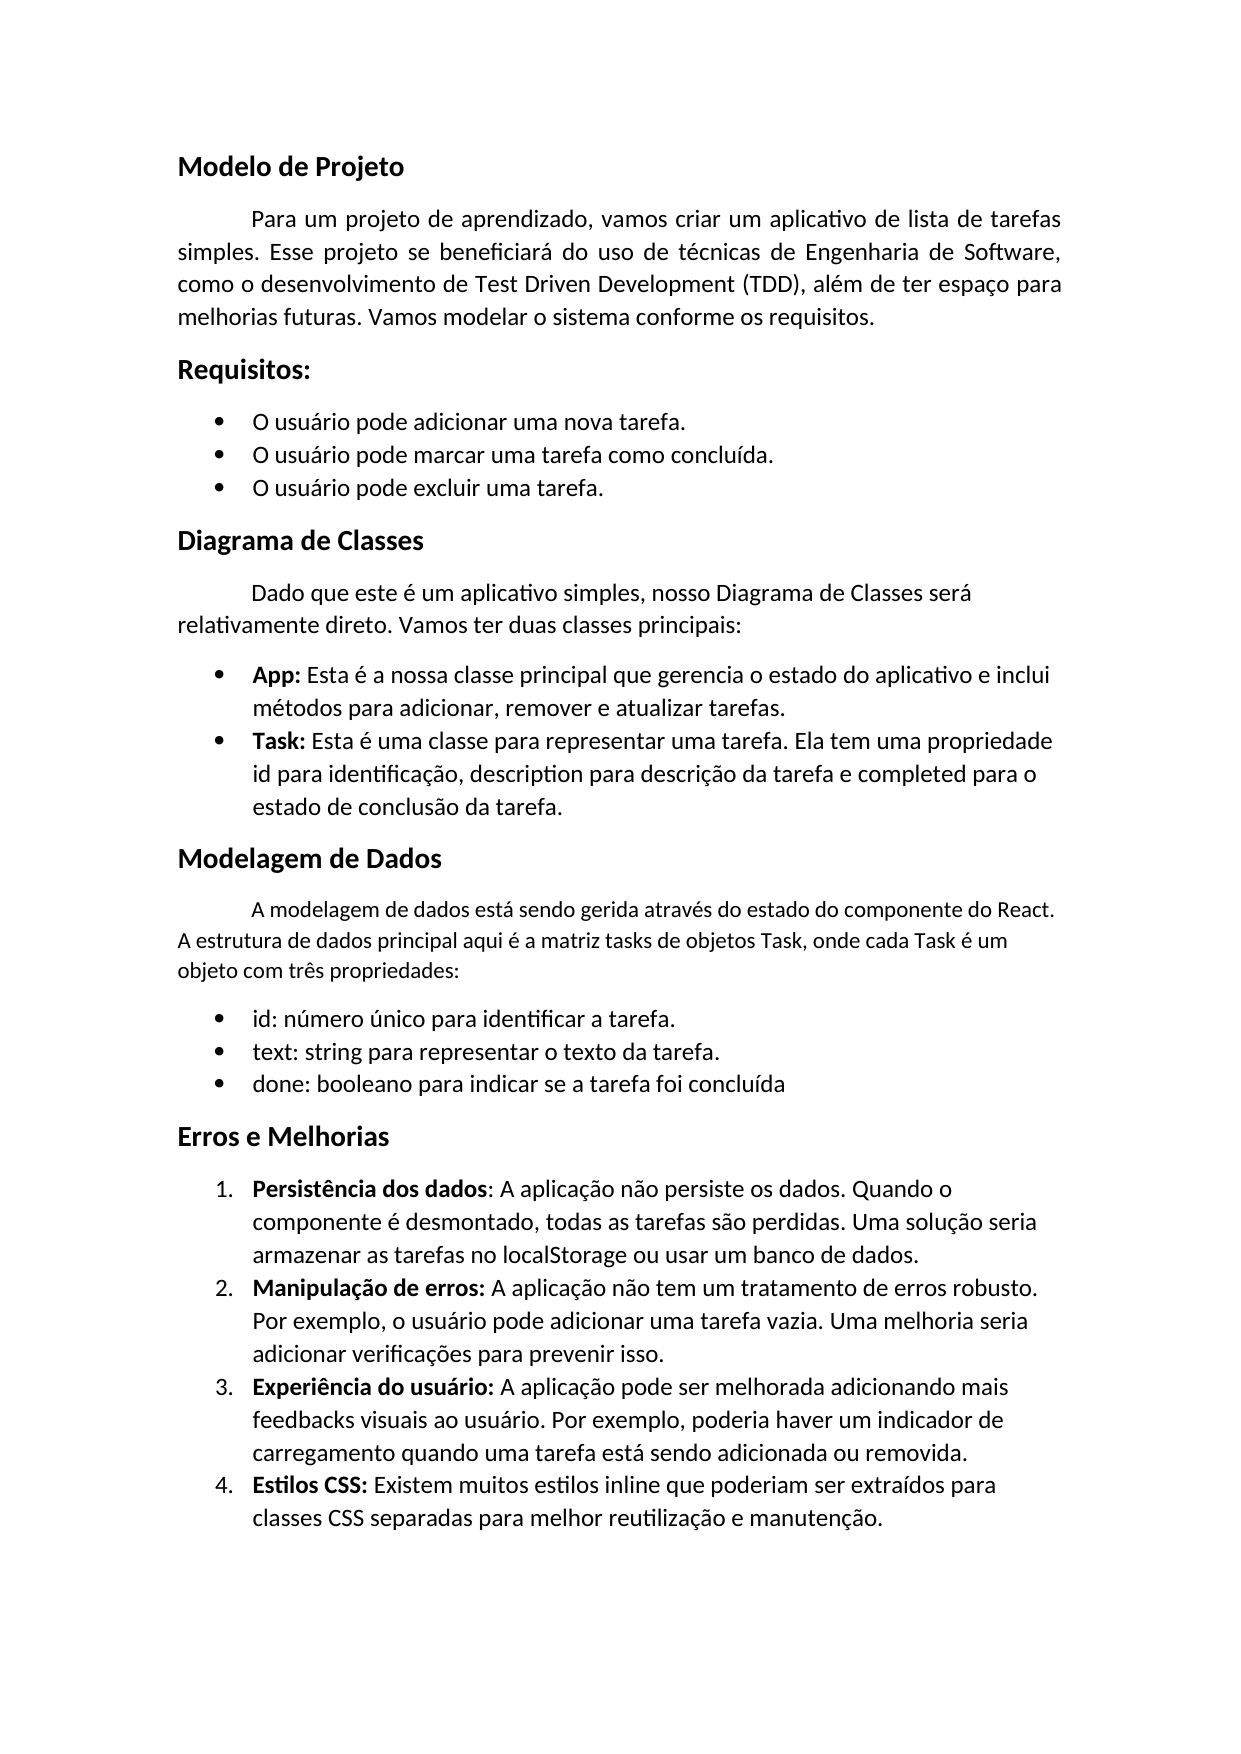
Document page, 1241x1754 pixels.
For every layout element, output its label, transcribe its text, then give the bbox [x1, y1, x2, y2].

list App: Esta é a nossa classe principal que gerencia o estado do aplicativo e inclui métodos para adicionar, remover e atualizar tarefas. [215, 659, 1063, 723]
list text: string para representar o texto da tarefa. [215, 1036, 1063, 1066]
text Erros e Melhorias [177, 1118, 1063, 1154]
list Persistência dos dados: A aplicação não persiste os dados. Quando o componente é desmontado, todas as tarefas são perdidas. Uma solução seria armazenar as tarefas no localStorage ou usar um banco de dados. [215, 1173, 1063, 1270]
text A modelagem de dados está sendo gerida através do estado do componente do React. A estrutura de dados principal aqui é a matriz tasks de objetos Task, onde cada Task é um objeto com três propriedades: [177, 896, 1063, 984]
text Diagrama de Classes [177, 522, 1063, 557]
text Para um projeto de aprendizado, vamos criar um aplicativo de lista de tarefas simples. Esse projeto se beneficiará do uso de técnicas de Engenharia de Software, como o desenvolvimento de Test Driven Development (TDD), além de ter espaço para melhorias futuras. Vamos modelar o sistema conforme os requisitos. [177, 203, 1063, 332]
list done: booleano para indicar se a tarefa foi concluída [215, 1069, 1063, 1099]
text Modelo de Projeto [177, 148, 1063, 183]
list O usuário pode marcar uma tarefa como concluída. [215, 439, 1063, 469]
list Manipulação de erros: A aplicação não tem um tratamento de erros robusto. Por exemplo, o usuário pode adicionar uma tarefa vazia. Uma melhoria seria adicionar verificações para prevenir isso. [215, 1272, 1063, 1368]
list Experiência do usuário: A aplicação pode ser melhorada adicionando mais feedbacks visuais ao usuário. Por exemplo, poderia haver um indicador de carregamento quando uma tarefa está sendo adicionada ou removida. [215, 1371, 1063, 1467]
list O usuário pode adicionar uma nova tarefa. [215, 406, 1063, 437]
text Dado que este é um aplicativo simples, nosso Diagrama de Classes será relativamente direto. Vamos ter duas classes principais: [177, 577, 1063, 640]
text Modelagem de Dados [177, 840, 1063, 876]
list O usuário pode excluir uma tarefa. [215, 472, 1063, 502]
list Task: Esta é uma classe para representar uma tarefa. Ela tem uma propriedade id para identificação, description para descrição da tarefa e completed para o estado de conclusão da tarefa. [215, 725, 1063, 821]
list id: número único para identificar a tarefa. [215, 1003, 1063, 1033]
text Requisitos: [177, 351, 1063, 387]
list Estilos CSS: Existem muitos estilos inline que poderiam ser extraídos para classes CSS separadas para melhor reutilização e manutenção. [215, 1469, 1063, 1533]
